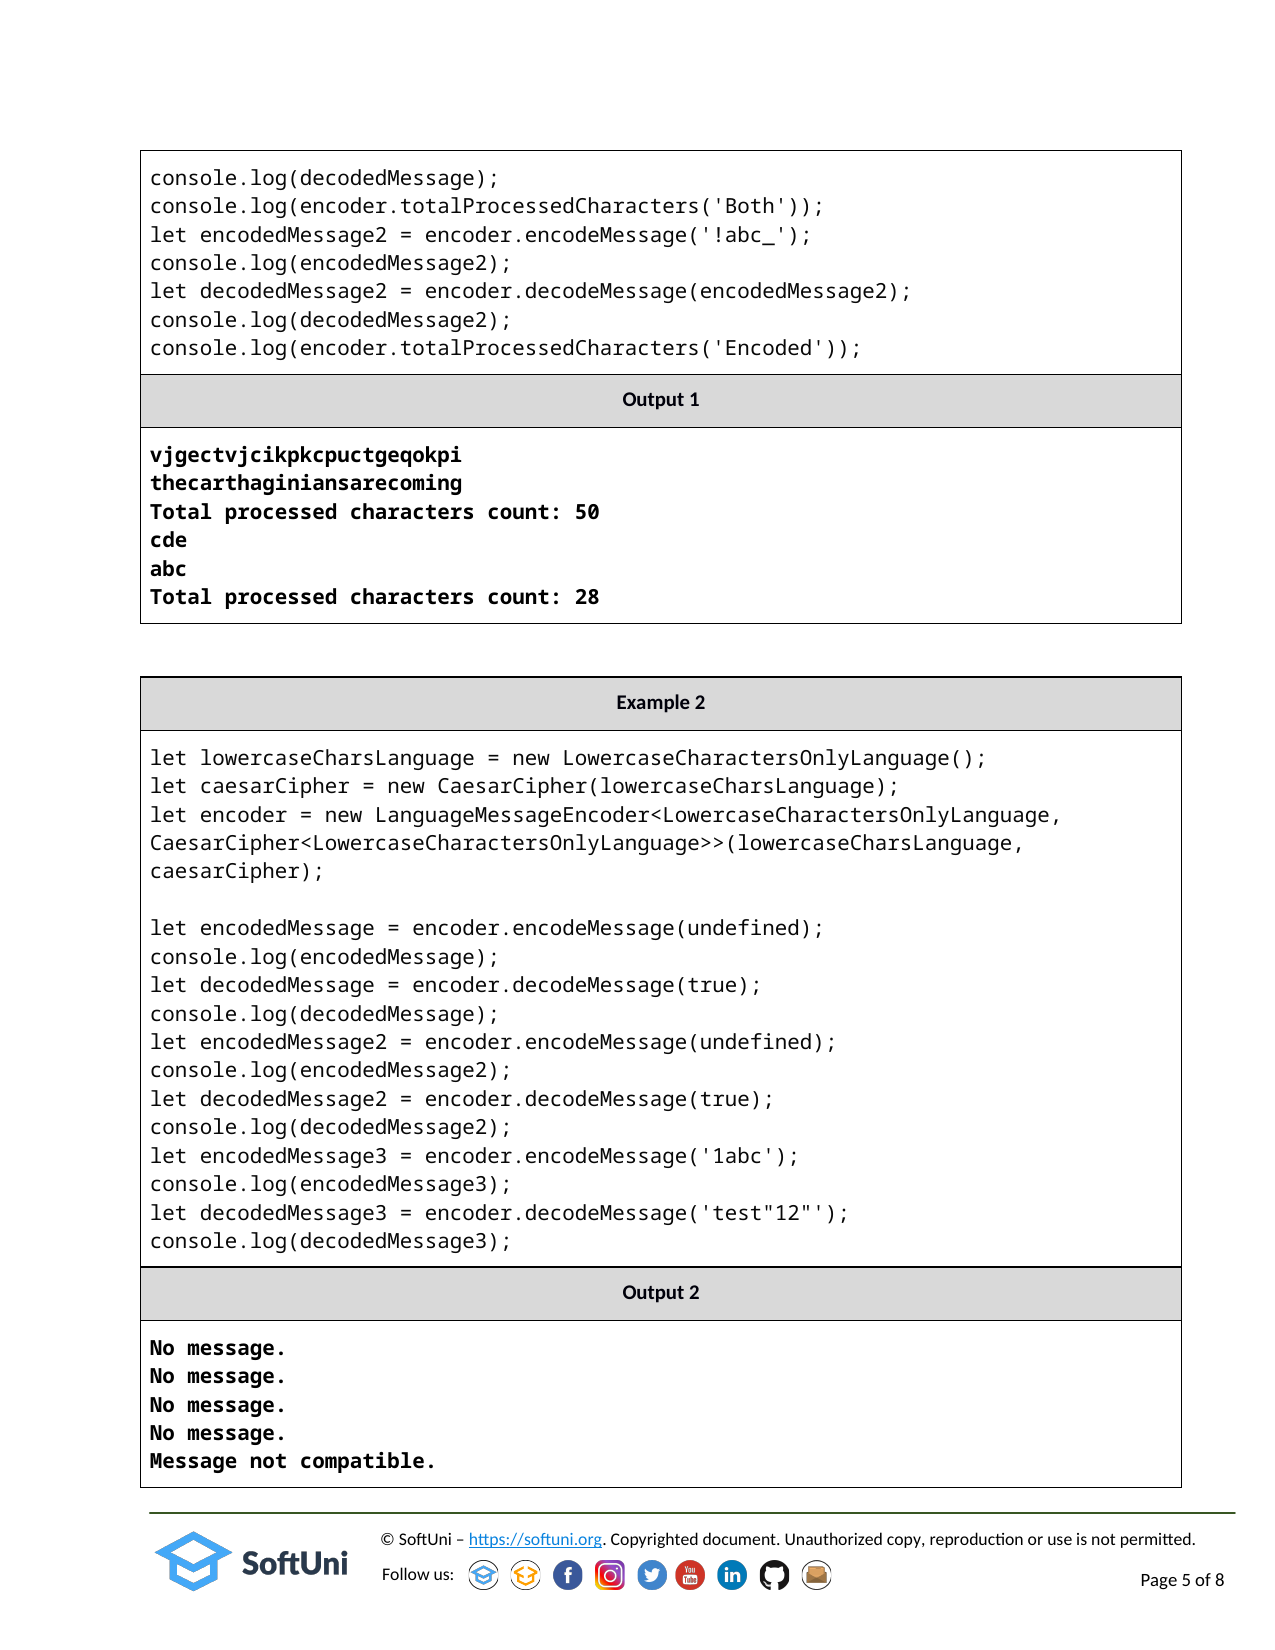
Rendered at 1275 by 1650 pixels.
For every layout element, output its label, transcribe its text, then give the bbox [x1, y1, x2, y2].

picture [717, 1560, 726, 1569]
table_cell vjgectvjcikpkcpuctgeqokpi thecarthaginiansarecoming Total processed characters count: 50 cde abc Total processed characters count: 28 [141, 428, 1181, 622]
picture [738, 1581, 747, 1590]
picture [731, 1572, 740, 1582]
picture [738, 1560, 747, 1569]
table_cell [141, 151, 1181, 374]
picture [148, 1525, 354, 1597]
picture [468, 1560, 499, 1590]
table_cell Output 1 [141, 375, 1181, 427]
picture [637, 1560, 667, 1590]
picture [595, 1560, 625, 1590]
picture [759, 1560, 790, 1590]
table_cell Output 2 [141, 1268, 1181, 1320]
table_cell let lowercaseCharsLanguage = new LowercaseCharactersOnlyLanguage(); let caesarCipher = new CaesarCipher(lowercaseCharsLanguage); let encoder = new LanguageMessageEncoder<LowercaseCharactersOnlyLanguage, CaesarCipher<LowercaseCharactersOnlyLanguage>>(lowercaseCharsLanguage, caesarCipher); let encodedMessage = encoder.encodeMessage(undefined); console.log(encodedMessage); let decodedMessage = encoder.decodeMessage(true); console.log(decodedMessage); let encodedMessage2 = encoder.encodeMessage(undefined); console.log(encodedMessage2); let decodedMessage2 = encoder.decodeMessage(true); console.log(decodedMessage2); let encodedMessage3 = encoder.encodeMessage('1abc'); console.log(encodedMessage3); let decodedMessage3 = encoder.decodeMessage('test"12"'); console.log(decodedMessage3); [141, 731, 1181, 1266]
picture [801, 1560, 832, 1590]
picture [675, 1560, 705, 1590]
picture [717, 1581, 726, 1590]
picture [510, 1560, 541, 1590]
picture [553, 1560, 583, 1590]
table_header Example 2 [141, 678, 1181, 730]
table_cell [141, 1321, 1181, 1487]
